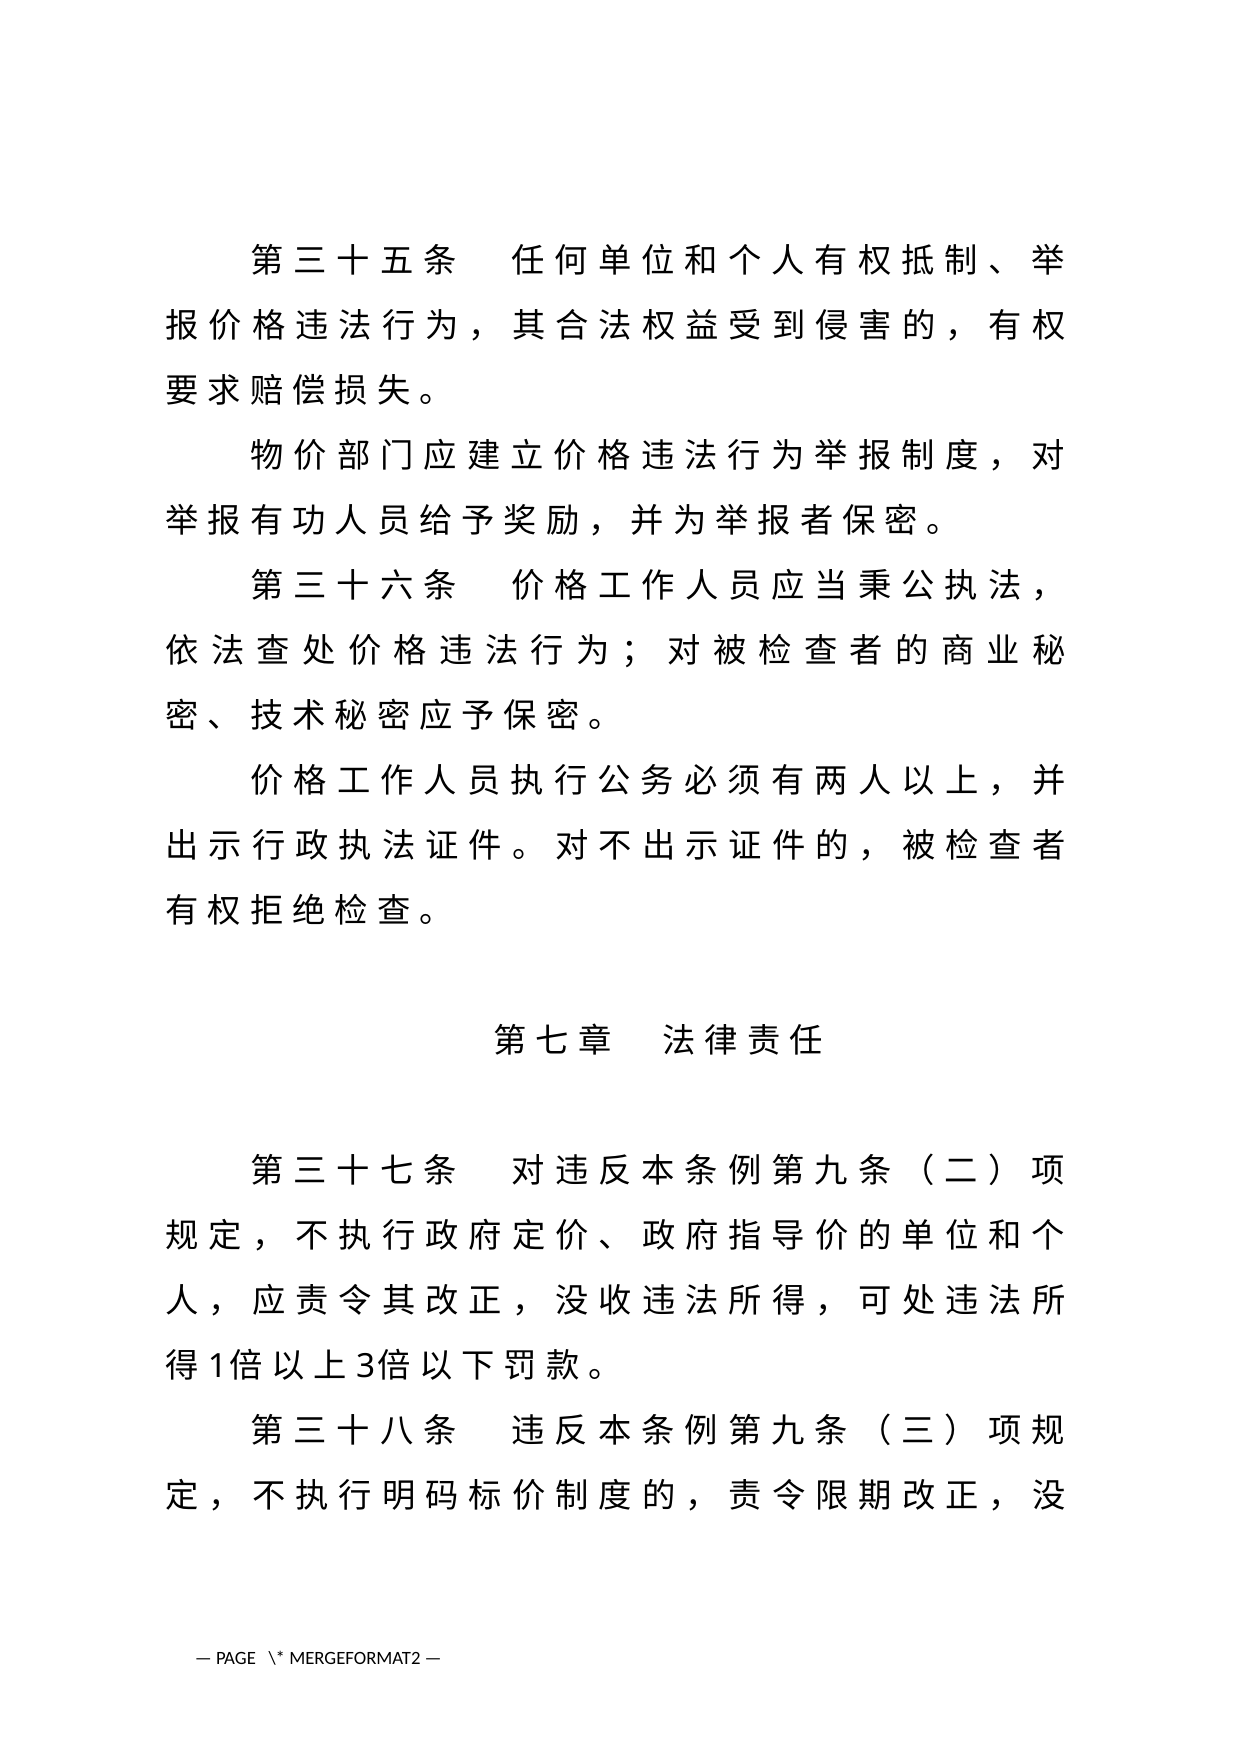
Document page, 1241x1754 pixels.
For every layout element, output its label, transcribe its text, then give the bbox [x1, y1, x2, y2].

text 第七章 法律责任 [165, 1006, 1075, 1071]
text 物价部门应建立价格违法行为举报制度，对举报有功人员给予奖励，并为举报者保密。 [165, 421, 1075, 551]
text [165, 1396, 1075, 1526]
text 第三十六条 价格工作人员应当秉公执法，依法查处价格违法行为；对被检查者的商业秘密、技术秘密应予保密。 [165, 551, 1075, 746]
text 价格工作人员执行公务必须有两人以上，并出示行政执法证件。对不出示证件的，被检查者有权拒绝检查。 [165, 746, 1075, 941]
text 第三十五条 任何单位和个人有权抵制、举报价格违法行为，其合法权益受到侵害的，有权要求赔偿损失。 [165, 226, 1075, 421]
text 第三十七条 对违反本条例第九条（二）项规定，不执行政府定价、政府指导价的单位和个人，应责令其改正，没收违法所得，可处违法所得1倍以上3倍以下罚款。 [165, 1136, 1075, 1396]
